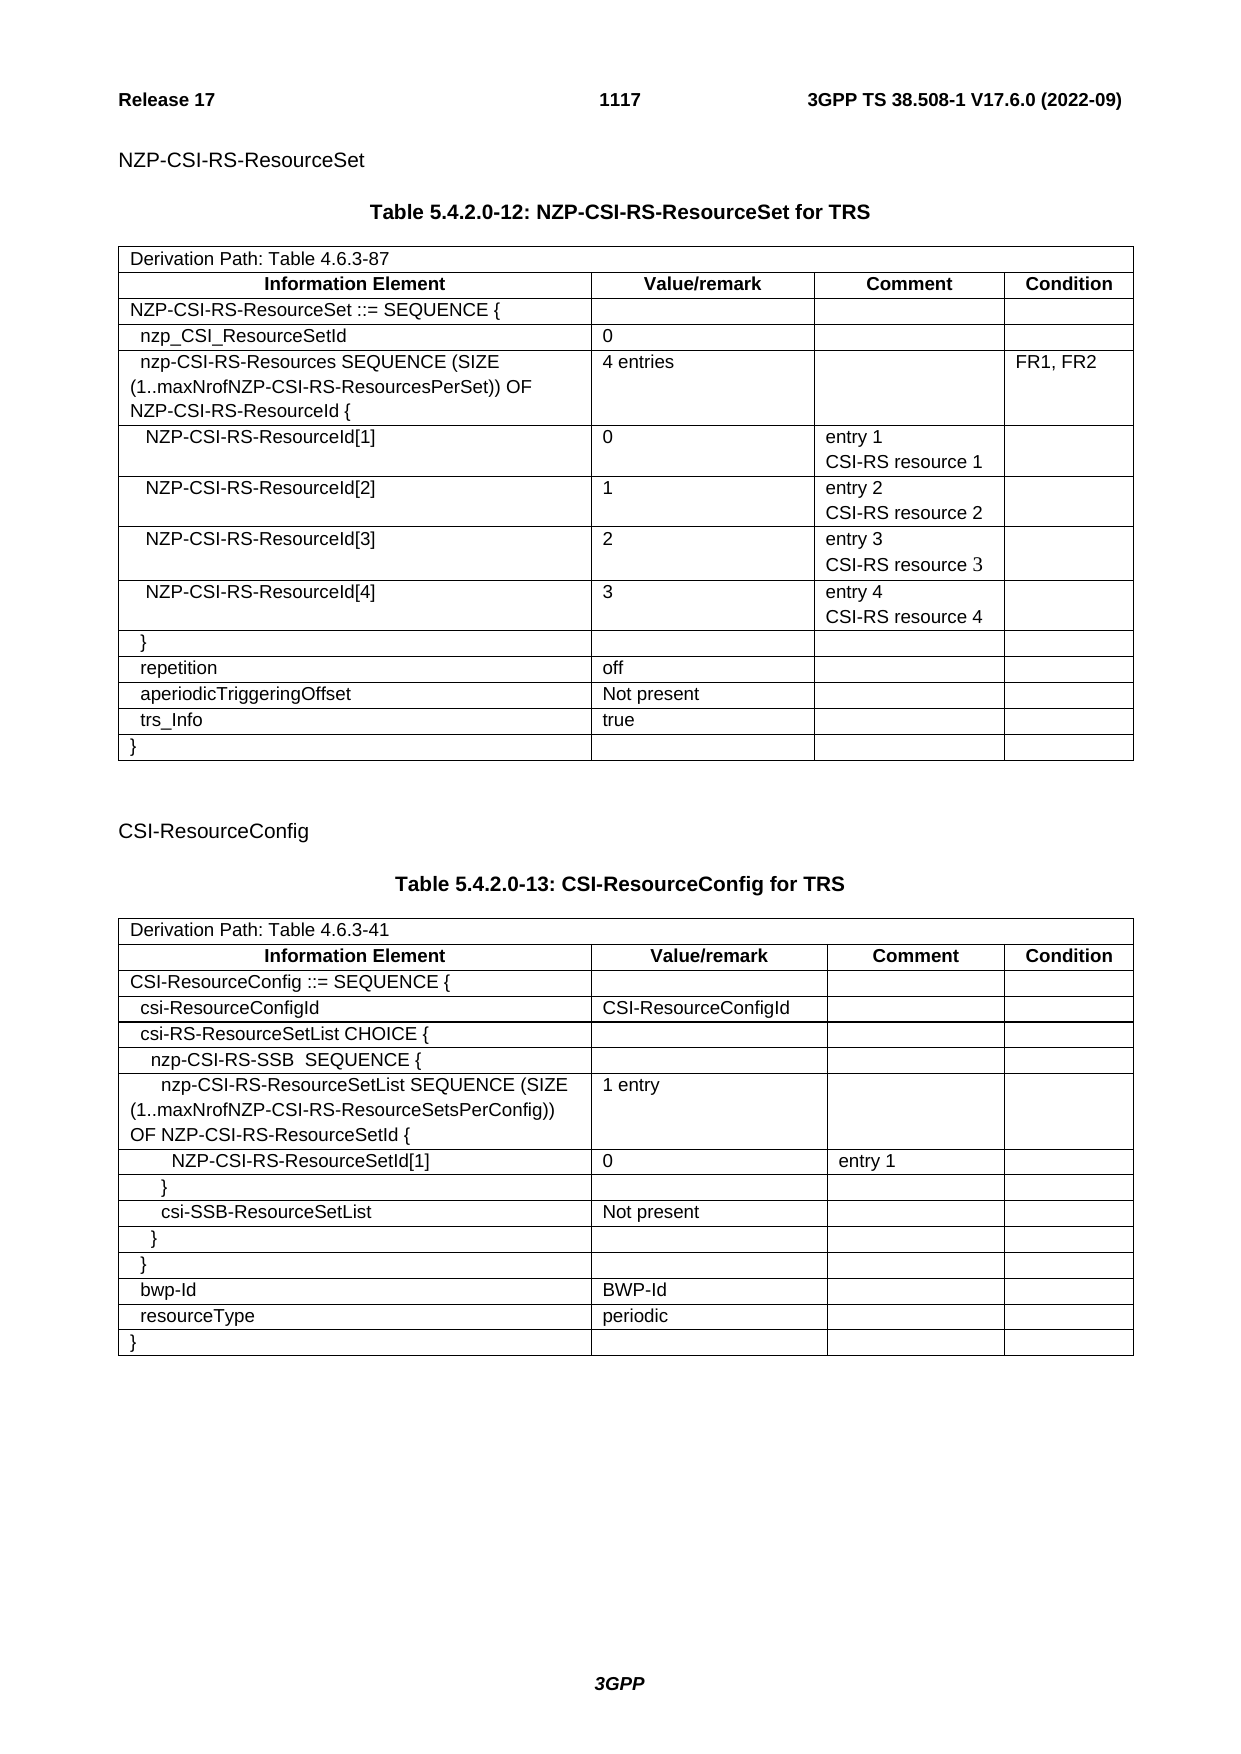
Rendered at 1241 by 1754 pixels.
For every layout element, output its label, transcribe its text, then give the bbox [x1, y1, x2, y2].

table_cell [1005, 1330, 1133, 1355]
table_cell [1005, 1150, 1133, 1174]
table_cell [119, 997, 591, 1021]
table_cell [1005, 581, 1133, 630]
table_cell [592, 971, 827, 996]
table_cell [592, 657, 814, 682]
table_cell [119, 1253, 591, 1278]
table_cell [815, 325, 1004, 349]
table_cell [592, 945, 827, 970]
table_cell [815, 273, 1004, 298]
text NZP-CSI-RS-ResourceSet [118, 147, 1122, 171]
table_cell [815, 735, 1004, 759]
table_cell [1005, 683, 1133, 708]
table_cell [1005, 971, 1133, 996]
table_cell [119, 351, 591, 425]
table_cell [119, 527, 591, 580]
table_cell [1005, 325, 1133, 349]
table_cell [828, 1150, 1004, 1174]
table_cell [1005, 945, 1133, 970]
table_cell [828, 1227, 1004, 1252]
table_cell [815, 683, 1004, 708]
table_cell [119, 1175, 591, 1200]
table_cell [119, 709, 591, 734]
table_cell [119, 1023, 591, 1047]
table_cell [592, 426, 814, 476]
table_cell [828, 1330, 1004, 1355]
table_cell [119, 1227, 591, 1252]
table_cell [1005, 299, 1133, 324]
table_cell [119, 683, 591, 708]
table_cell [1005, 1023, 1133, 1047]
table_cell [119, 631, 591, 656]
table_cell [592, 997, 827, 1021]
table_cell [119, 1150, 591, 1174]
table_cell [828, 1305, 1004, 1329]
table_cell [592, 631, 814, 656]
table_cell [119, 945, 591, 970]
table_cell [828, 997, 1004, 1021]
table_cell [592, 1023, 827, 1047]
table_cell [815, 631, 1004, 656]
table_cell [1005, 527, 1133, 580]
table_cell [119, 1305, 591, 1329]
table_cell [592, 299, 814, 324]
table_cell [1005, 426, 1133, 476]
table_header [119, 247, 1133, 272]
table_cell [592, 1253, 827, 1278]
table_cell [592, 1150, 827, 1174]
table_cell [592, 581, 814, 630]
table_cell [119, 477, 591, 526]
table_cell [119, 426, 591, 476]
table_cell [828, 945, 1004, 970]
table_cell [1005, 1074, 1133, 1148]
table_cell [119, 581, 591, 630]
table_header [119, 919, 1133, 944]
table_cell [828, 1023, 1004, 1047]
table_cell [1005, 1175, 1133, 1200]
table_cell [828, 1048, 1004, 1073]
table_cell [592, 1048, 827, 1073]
text CSI-ResourceConfig [118, 819, 1122, 843]
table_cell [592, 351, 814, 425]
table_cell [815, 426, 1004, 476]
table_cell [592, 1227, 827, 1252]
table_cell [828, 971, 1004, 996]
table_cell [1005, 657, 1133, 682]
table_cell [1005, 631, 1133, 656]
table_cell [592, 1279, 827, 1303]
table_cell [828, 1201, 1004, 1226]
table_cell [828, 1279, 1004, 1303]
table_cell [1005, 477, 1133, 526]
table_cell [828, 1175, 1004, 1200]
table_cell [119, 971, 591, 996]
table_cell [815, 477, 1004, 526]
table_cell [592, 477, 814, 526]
text Table 5.4.2.0-13: CSI-ResourceConfig for TRS [118, 872, 1122, 896]
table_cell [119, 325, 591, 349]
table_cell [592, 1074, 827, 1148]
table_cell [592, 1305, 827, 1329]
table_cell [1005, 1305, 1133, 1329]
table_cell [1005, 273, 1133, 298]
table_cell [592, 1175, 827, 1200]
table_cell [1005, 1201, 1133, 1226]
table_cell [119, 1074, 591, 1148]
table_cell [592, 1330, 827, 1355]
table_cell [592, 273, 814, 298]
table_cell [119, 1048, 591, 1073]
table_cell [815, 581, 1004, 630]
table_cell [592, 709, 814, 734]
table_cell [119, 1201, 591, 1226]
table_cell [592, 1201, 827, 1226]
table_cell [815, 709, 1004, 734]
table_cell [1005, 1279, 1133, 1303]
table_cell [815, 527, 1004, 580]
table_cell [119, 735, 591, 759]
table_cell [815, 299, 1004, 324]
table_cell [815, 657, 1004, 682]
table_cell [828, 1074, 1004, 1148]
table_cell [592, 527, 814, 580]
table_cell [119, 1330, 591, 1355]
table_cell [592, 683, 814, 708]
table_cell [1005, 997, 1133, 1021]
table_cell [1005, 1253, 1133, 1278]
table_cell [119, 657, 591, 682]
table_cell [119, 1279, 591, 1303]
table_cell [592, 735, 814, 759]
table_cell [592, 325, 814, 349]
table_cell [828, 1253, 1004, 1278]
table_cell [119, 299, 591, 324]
text Table 5.4.2.0-12: NZP-CSI-RS-ResourceSet for TRS [118, 200, 1122, 224]
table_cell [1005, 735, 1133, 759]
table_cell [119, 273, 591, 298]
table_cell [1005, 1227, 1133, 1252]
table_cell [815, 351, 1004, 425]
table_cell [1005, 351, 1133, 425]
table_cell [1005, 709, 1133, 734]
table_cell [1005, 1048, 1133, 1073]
